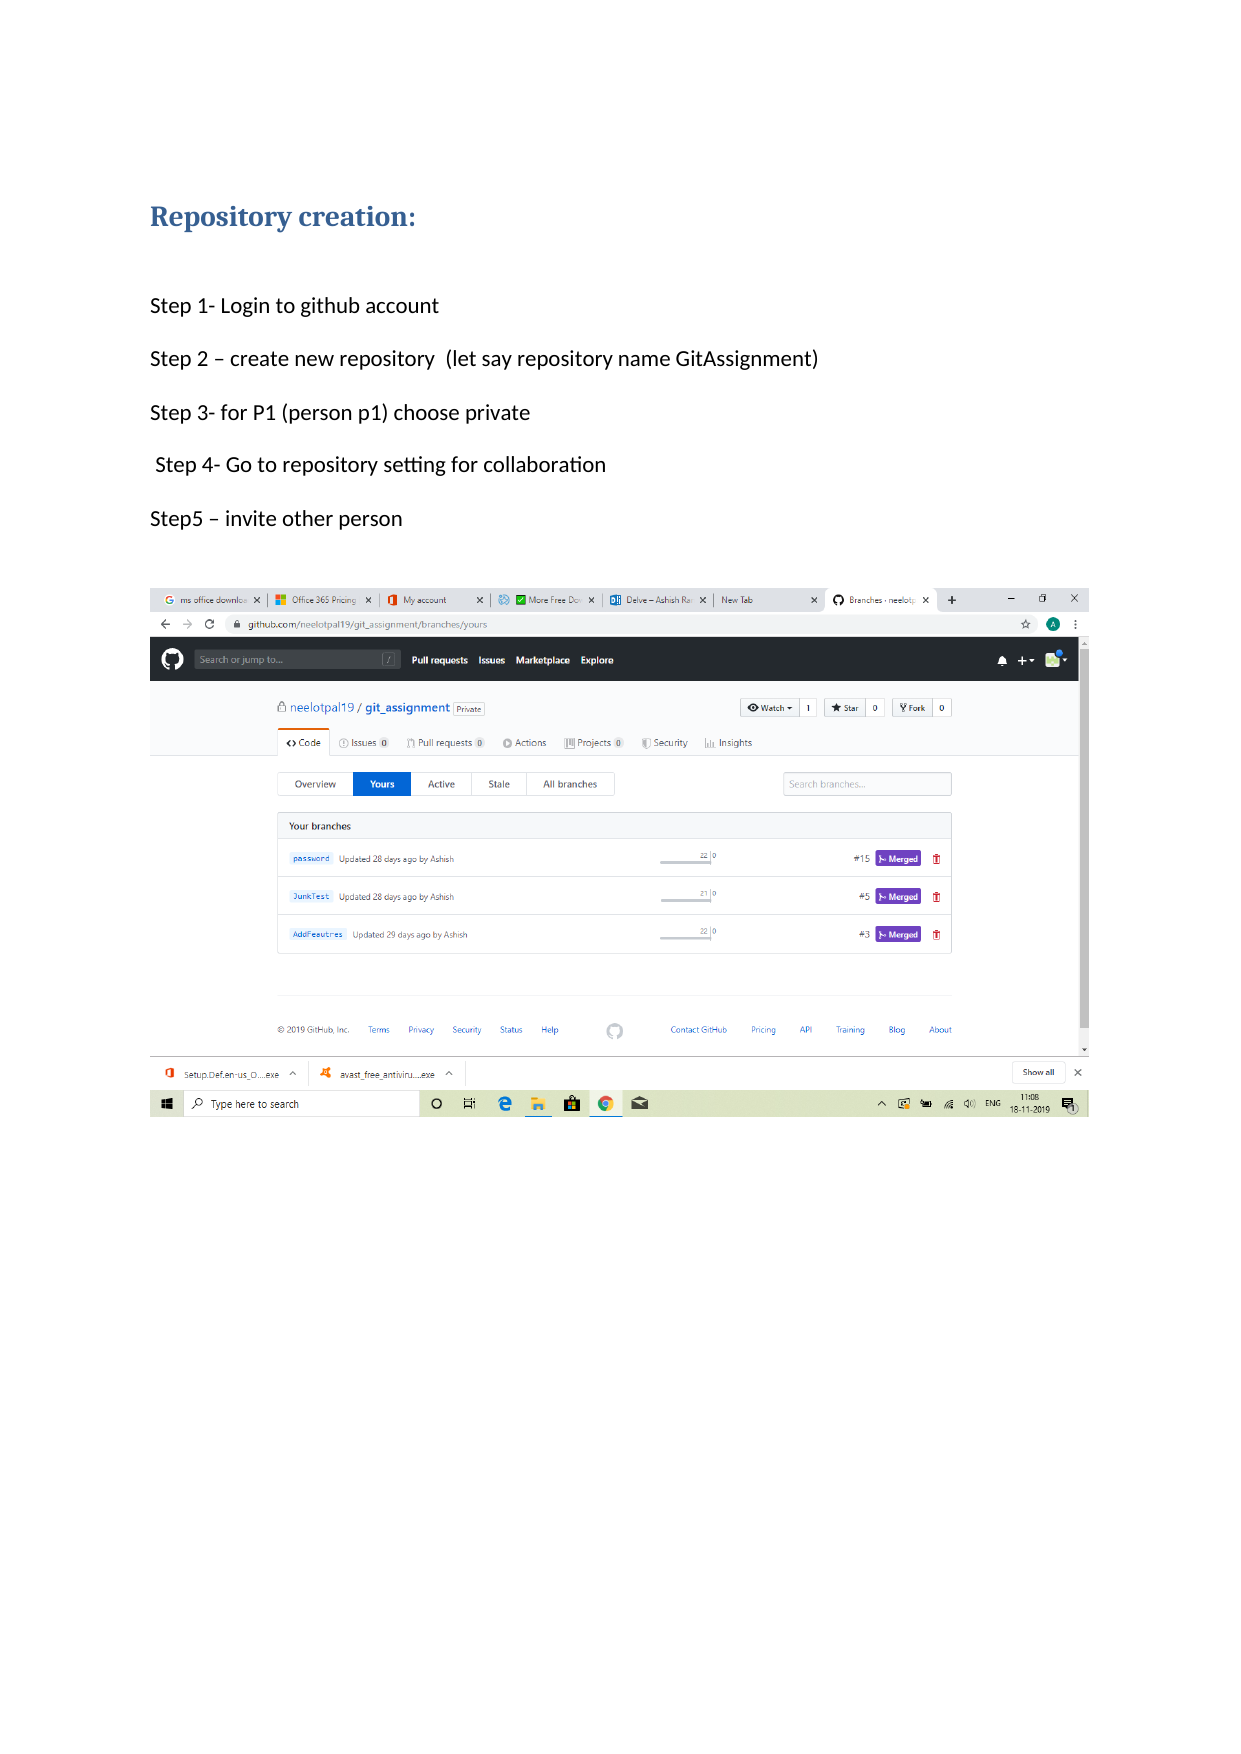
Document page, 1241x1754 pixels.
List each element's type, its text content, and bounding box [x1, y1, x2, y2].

text Step 4- Go to repository setting for collaboration [150, 451, 1090, 479]
text Step5 – invite other person [150, 504, 1090, 532]
subtitle Repository creation: [150, 200, 1090, 233]
picture [150, 588, 1089, 1117]
text Step 2 – create new repository (let say repository name GitAssignment) [150, 344, 1090, 373]
text Step 3- for P1 (person p1) choose private [150, 398, 1090, 426]
text Step 1- Login to github account [150, 292, 1090, 319]
